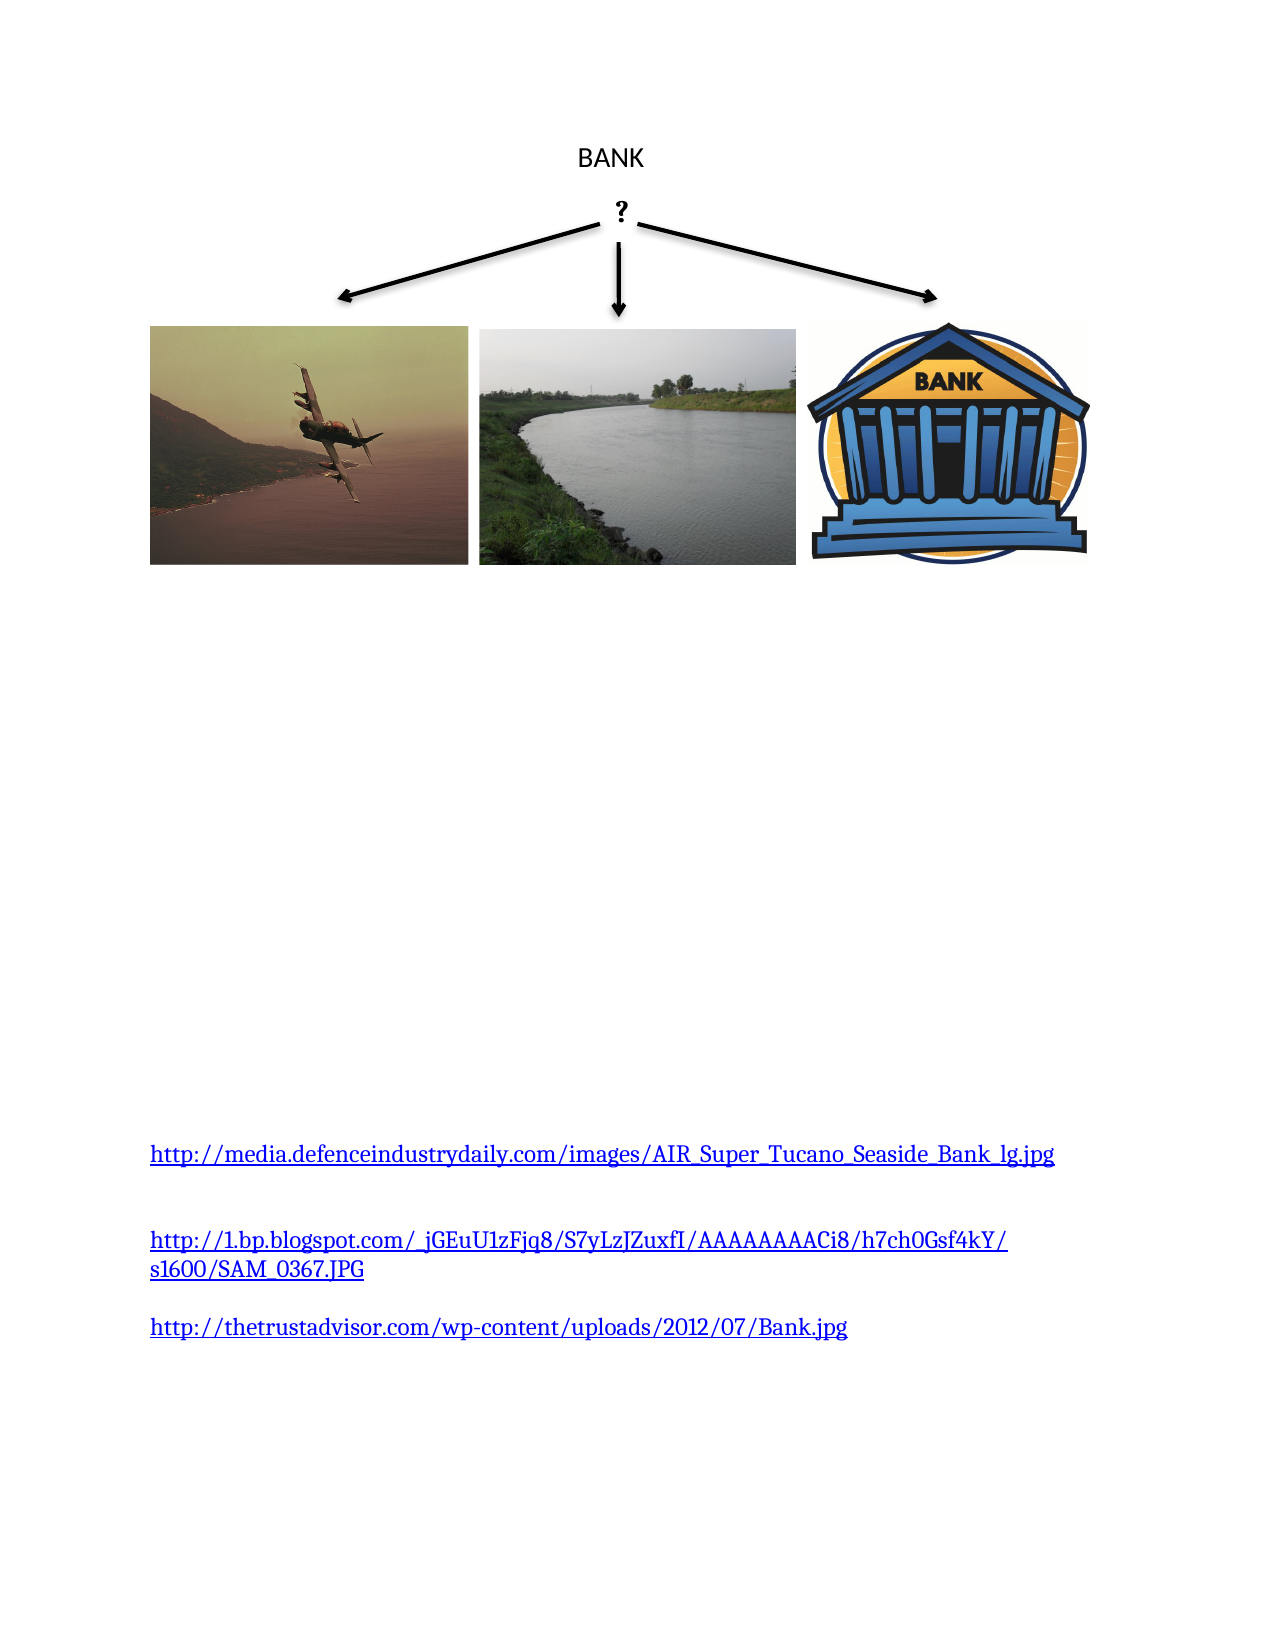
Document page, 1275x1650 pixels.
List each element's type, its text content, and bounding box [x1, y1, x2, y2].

text http://thetrustadvisor.com/wp-content/uploads/2012/07/Bank.jpg [150, 1312, 1087, 1341]
picture [150, 326, 469, 565]
text http://media.defenceindustrydaily.com/images/AIR_Super_Tucano_Seaside_Bank_lg.jpg [150, 1140, 1087, 1169]
picture [806, 322, 1091, 565]
picture [479, 329, 796, 565]
text http://1.bp.blogspot.com/_jGEuU1zFjq8/S7yLzJZuxfI/AAAAAAAACi8/h7ch0Gsf4kY/s1600/SAM_0367.JPG [150, 1226, 1087, 1284]
